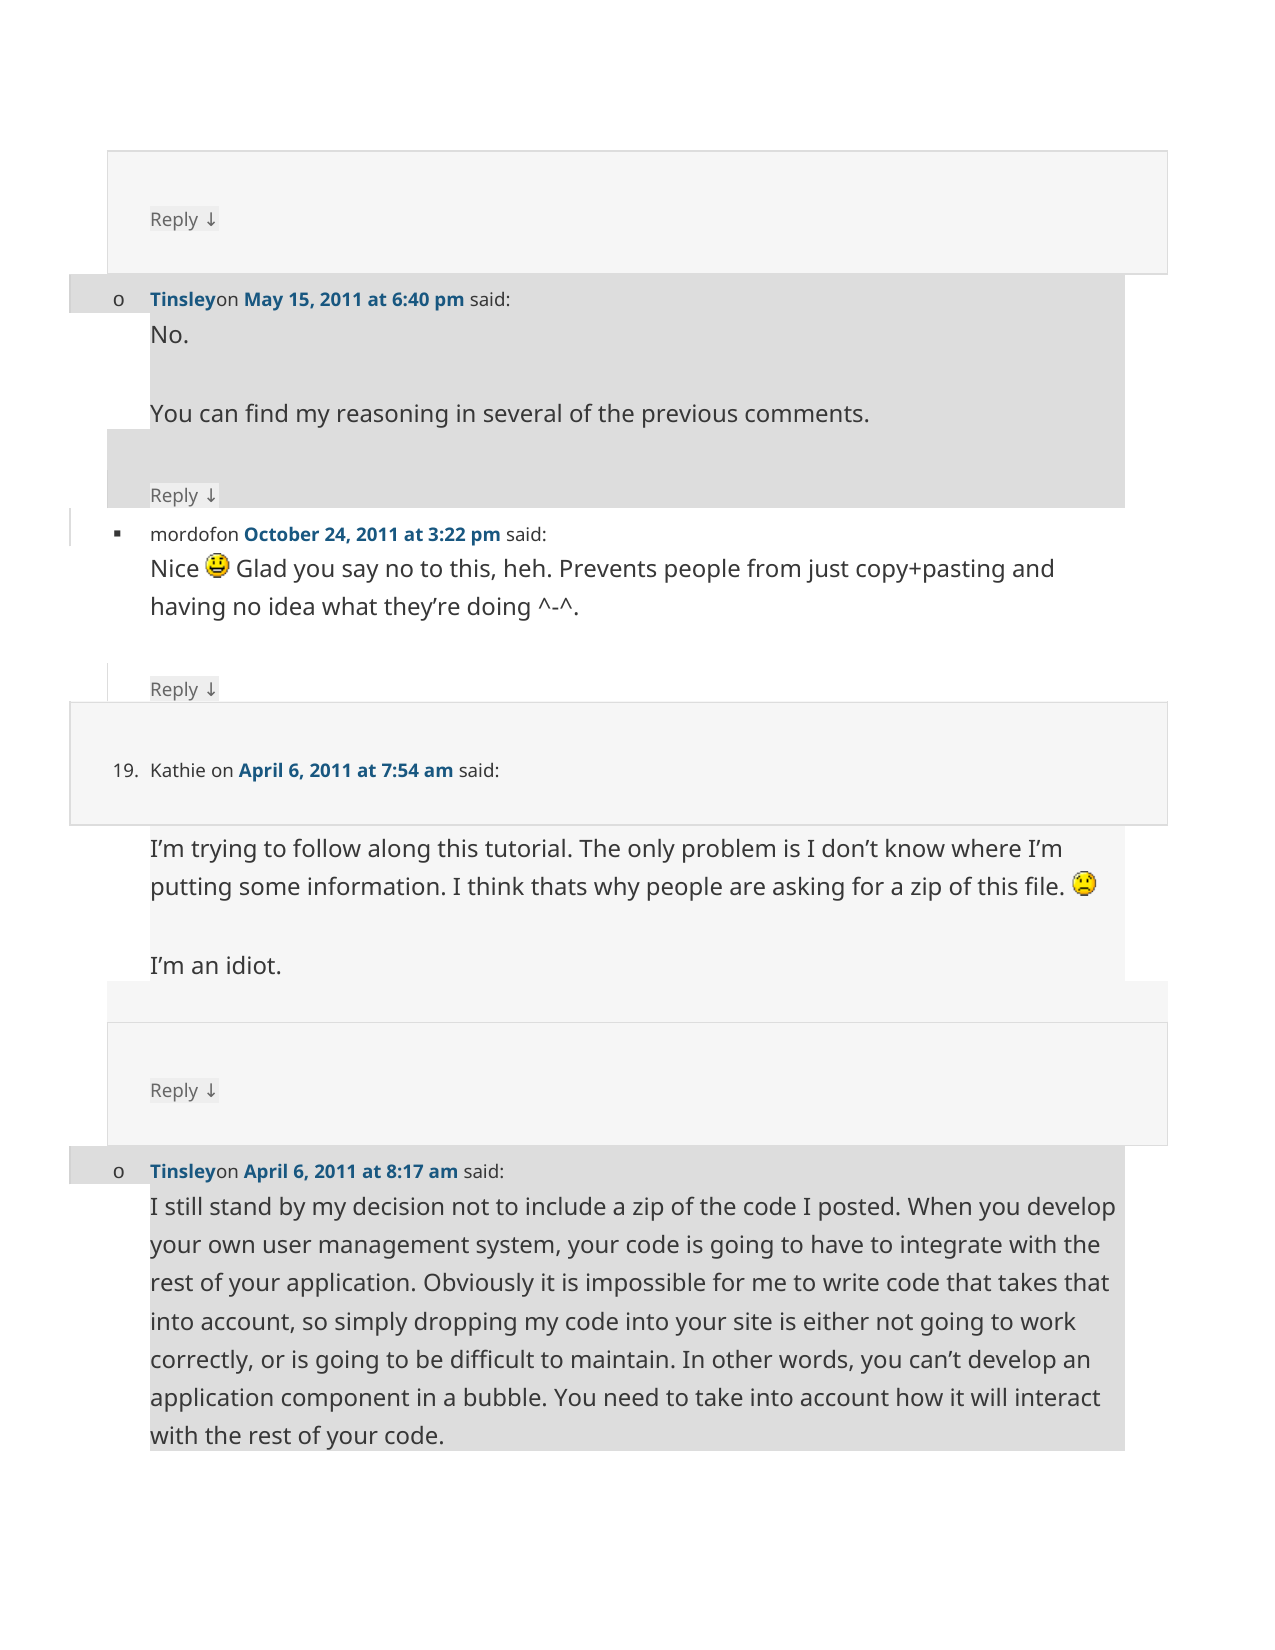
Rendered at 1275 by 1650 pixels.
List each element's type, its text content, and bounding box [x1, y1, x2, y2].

text Reply ↓ [108, 1023, 1167, 1145]
list Kathie on April 6, 2011 at 7:54 am said: [71, 703, 1167, 824]
list mordofon October 24, 2011 at 3:22 pm said: [71, 508, 1125, 546]
text I’m an idiot. [150, 943, 1125, 981]
picture [1072, 871, 1097, 896]
text Reply ↓ [108, 663, 1125, 701]
text No. [150, 313, 1125, 351]
text I still stand by my decision not to include a zip of the code I posted. When you develop your own user management system, your code is going to have to integrate with the rest of your application. Obviously it is impossible for me to write code that takes that into account, so simply dropping my code into your site is either not going to work correctly, or is going to be difficult to maintain. In other words, you can’t develop an application component in a bubble. You need to take into account how it will interact with the rest of your code. [150, 1184, 1125, 1451]
text Reply ↓ [108, 152, 1167, 273]
list Tinsleyon April 6, 2011 at 8:17 am said: [71, 1146, 1125, 1184]
text Nice Glad you say no to this, heh. Prevents people from just copy+pasting and having no idea what they’re doing ^-^. [150, 546, 1125, 623]
list Tinsleyon May 15, 2011 at 6:40 pm said: [69, 274, 1125, 313]
text Reply ↓ [108, 470, 1125, 508]
text I’m trying to follow along this tutorial. The only problem is I don’t know where I’m putting some information. I think thats why people are asking for a zip of this file. [150, 826, 1125, 902]
picture [205, 553, 230, 578]
text You can find my reasoning in several of the previous comments. [150, 391, 1125, 429]
